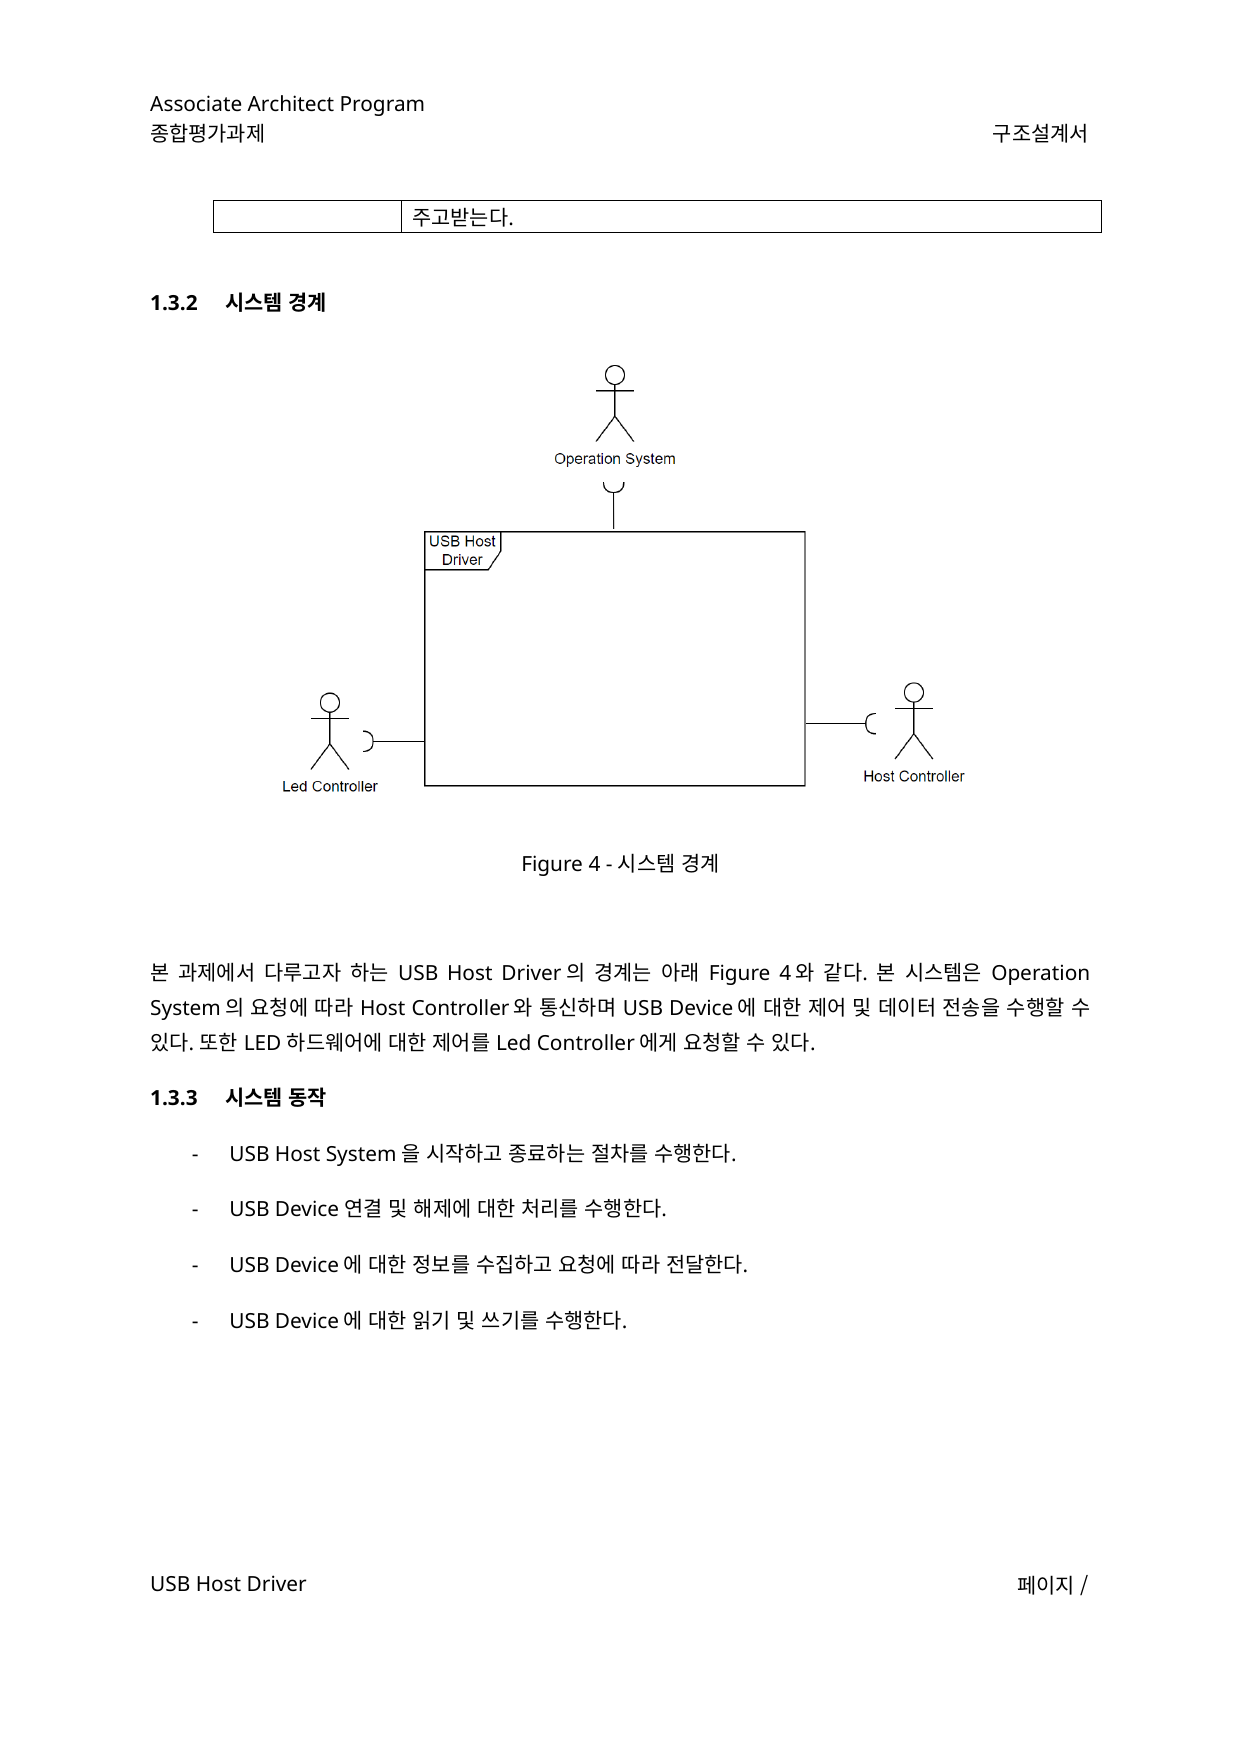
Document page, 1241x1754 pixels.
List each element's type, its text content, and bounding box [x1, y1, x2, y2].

list USB Device 연결 및 해제에 대한 처리를 수행한다. [192, 1193, 1090, 1223]
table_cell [402, 201, 1101, 232]
list USB Host System을 시작하고 종료하는 절차를 수행한다. [192, 1137, 1090, 1167]
list 시스템 동작 [150, 1081, 1090, 1112]
table_cell LED [214, 201, 401, 232]
list USB Device에 대한 정보를 수집하고 요청에 따라 전달한다. [192, 1248, 1090, 1279]
picture [258, 341, 982, 823]
text 본 과제에서 다루고자 하는 USB Host Driver의 경계는 아래 Figure 4와 같다. 본 시스템은 Operation System의 요청에 따라 Host Controller와 통신하며 USB Device에 대한 제어 및 데이터 전송을 수행할 수 있다. 또한 LED 하드웨어에 대한 제어를 Led Controller에게 요청할 수 있다. [150, 956, 1090, 1056]
list USB Device에 대한 읽기 및 쓰기를 수행한다. [192, 1304, 1090, 1334]
list 시스템 경계 [150, 286, 1090, 316]
